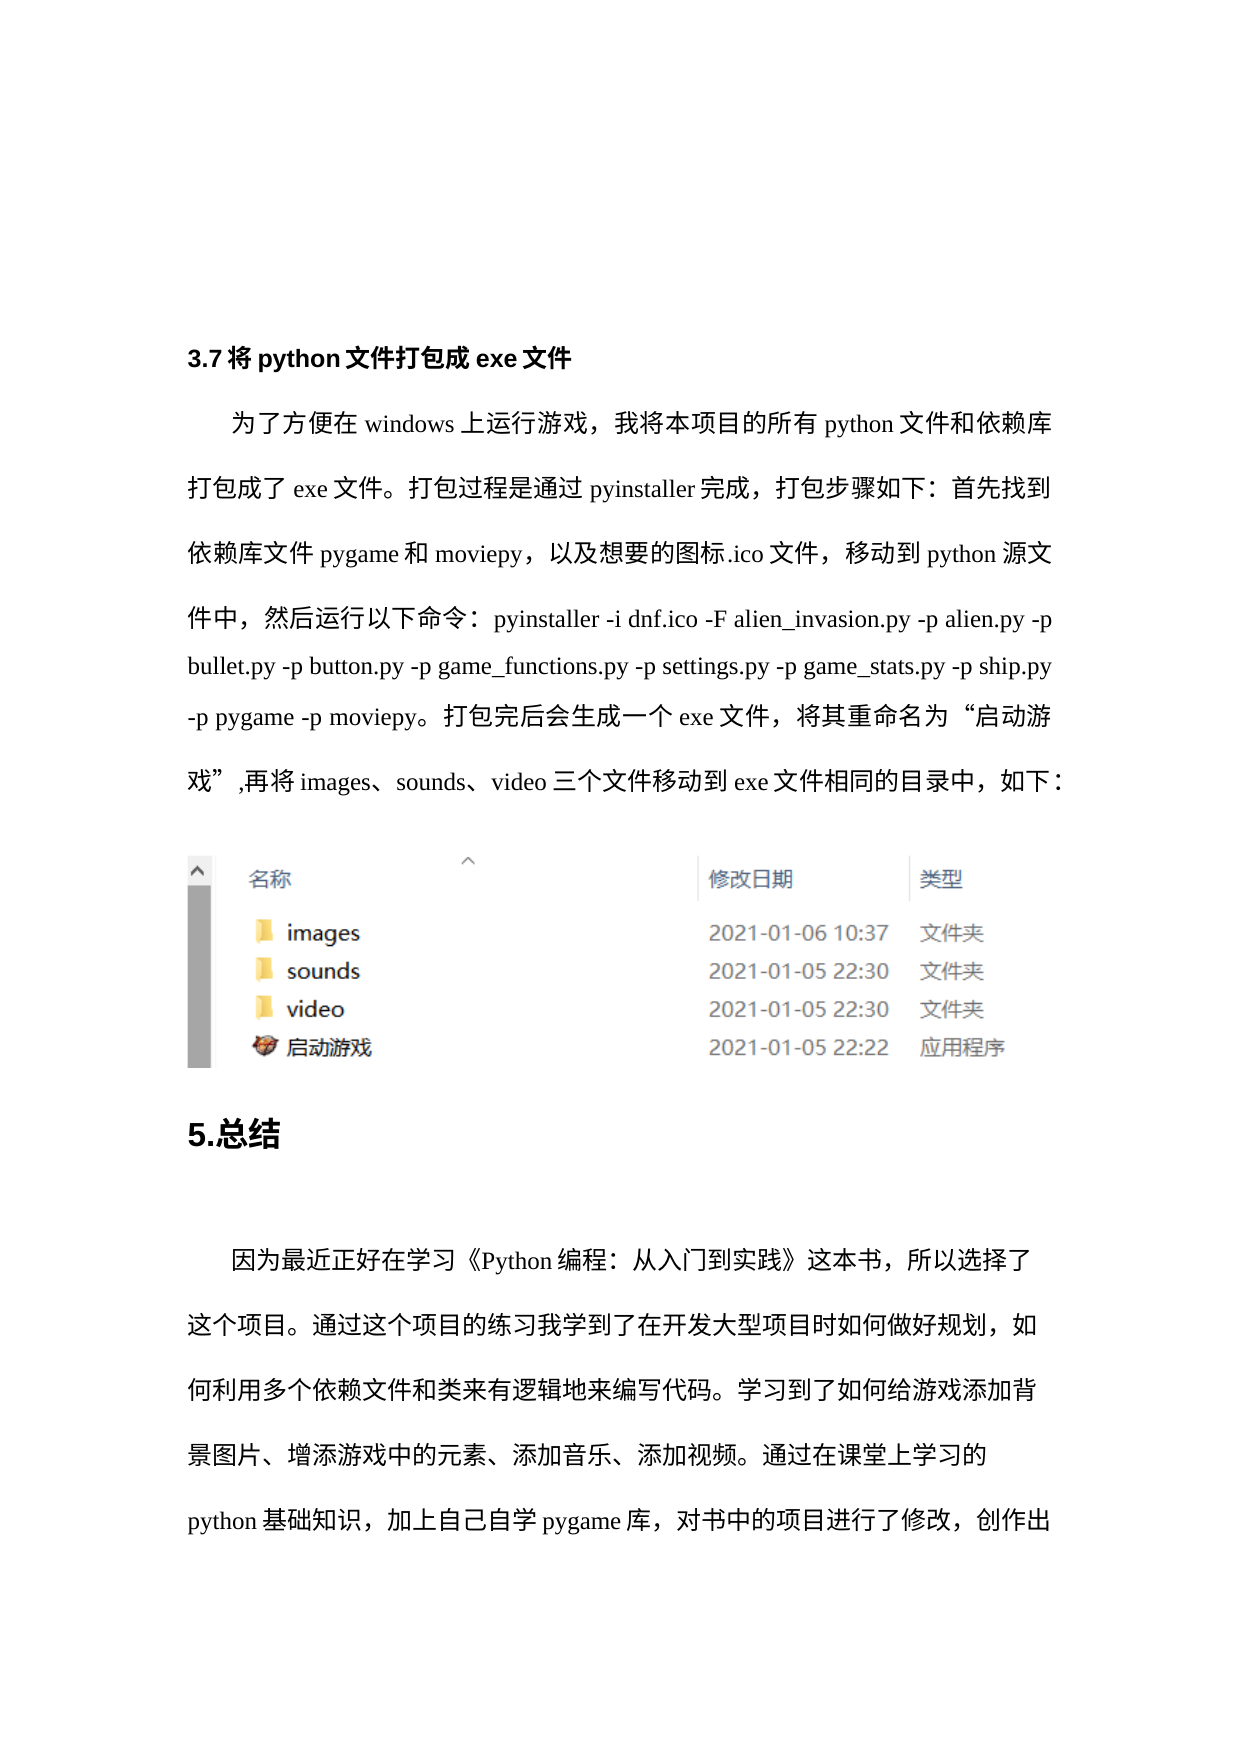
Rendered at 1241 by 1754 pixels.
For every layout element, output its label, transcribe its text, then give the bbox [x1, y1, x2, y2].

subtitle 5.总结 [187, 1099, 1053, 1164]
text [187, 1226, 1053, 1551]
text 为了方便在windows上运行游戏，我将本项目的所有python文件和依赖库打包成了exe文件。打包过程是通过pyinstaller完成，打包步骤如下：首先找到依赖库文件pygame和moviepy，以及想要的图标.ico文件，移动到python源文件中，然后运行以下命令：pyinstaller -i dnf.ico -F alien_invasion.py -p alien.py -p bullet.py -p button.py -p game_functions.py -p settings.py -p game_stats.py -p ship.py -p pygame -p moviepy。打包完后会生成一个exe文件，将其重命名为“启动游戏”,再将images、sounds、video三个文件移动到exe文件相同的目录中，如下： [187, 389, 1053, 844]
text 3.7将python文件打包成exe文件 [187, 324, 1053, 389]
picture [187, 844, 1036, 1068]
